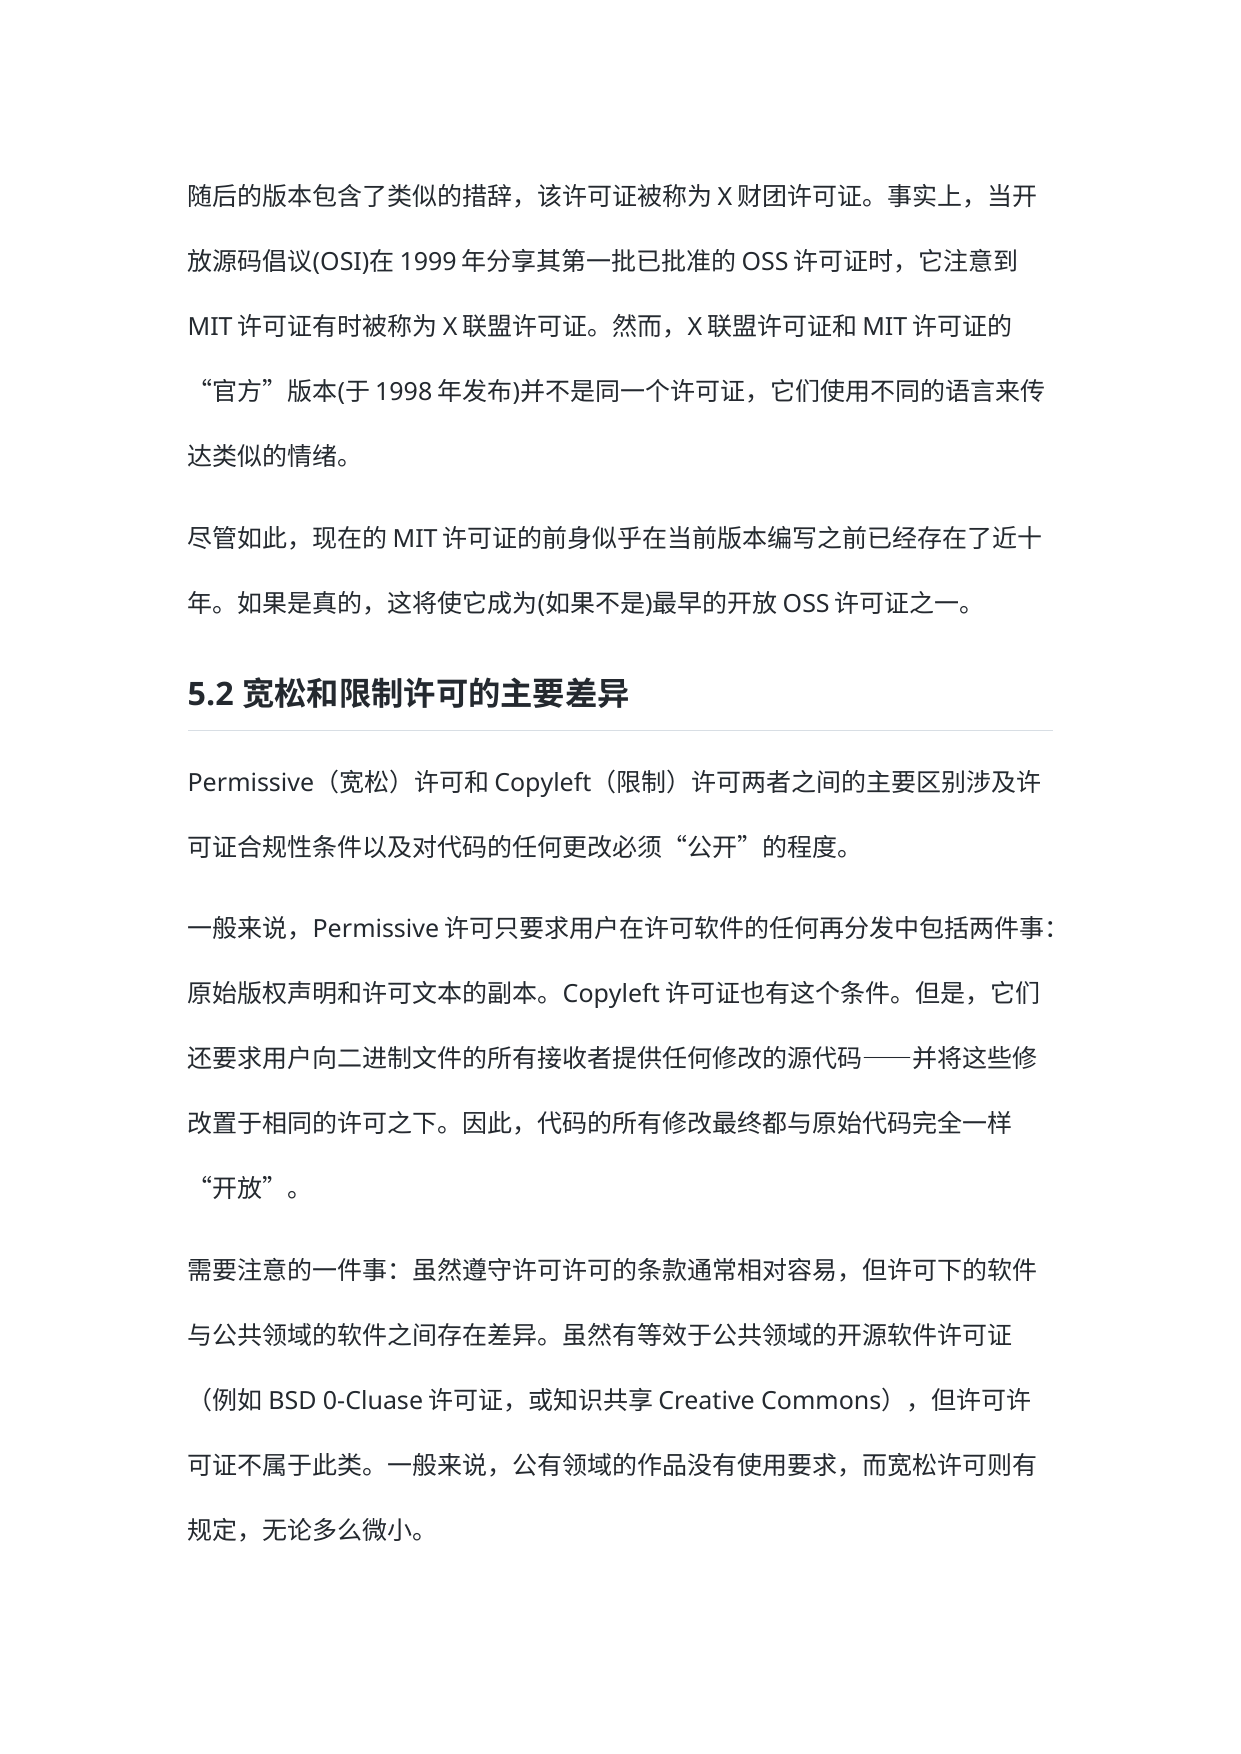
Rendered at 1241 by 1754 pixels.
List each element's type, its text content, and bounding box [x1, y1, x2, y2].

text 需要注意的一件事：虽然遵守许可许可的条款通常相对容易，但许可下的软件与公共领域的软件之间存在差异。虽然有等效于公共领域的开源软件许可证（例如 BSD 0-Cluase许可证，或知识共享Creative Commons），但许可许可证不属于此类。一般来说，公有领域的作品没有使用要求，而宽松许可则有规定，无论多么微小。 [187, 1236, 1053, 1561]
text Permissive（宽松）许可和Copyleft（限制）许可两者之间的主要区别涉及许可证合规性条件以及对代码的任何更改必须“公开”的程度。 [187, 748, 1053, 878]
text 一般来说，Permissive许可只要求用户在许可软件的任何再分发中包括两件事：原始版权声明和许可文本的副本。Copyleft许可证也有这个条件。但是，它们还要求用户向二进制文件的所有接收者提供任何修改的源代码——并将这些修改置于相同的许可之下。因此，代码的所有修改最终都与原始代码完全一样“开放”。 [187, 894, 1053, 1219]
subtitle 5.2 宽松和限制许可的主要差异 [187, 659, 1053, 731]
text 随后的版本包含了类似的措辞，该许可证被称为X财团许可证。事实上，当开放源码倡议(OSI)在1999年分享其第一批已批准的OSS许可证时，它注意到MIT许可证有时被称为X联盟许可证。然而，X联盟许可证和MIT许可证的“官方”版本(于1998年发布)并不是同一个许可证，它们使用不同的语言来传达类似的情绪。 [187, 162, 1053, 487]
text 尽管如此，现在的MIT许可证的前身似乎在当前版本编写之前已经存在了近十年。如果是真的，这将使它成为(如果不是)最早的开放OSS许可证之一。 [187, 504, 1053, 634]
